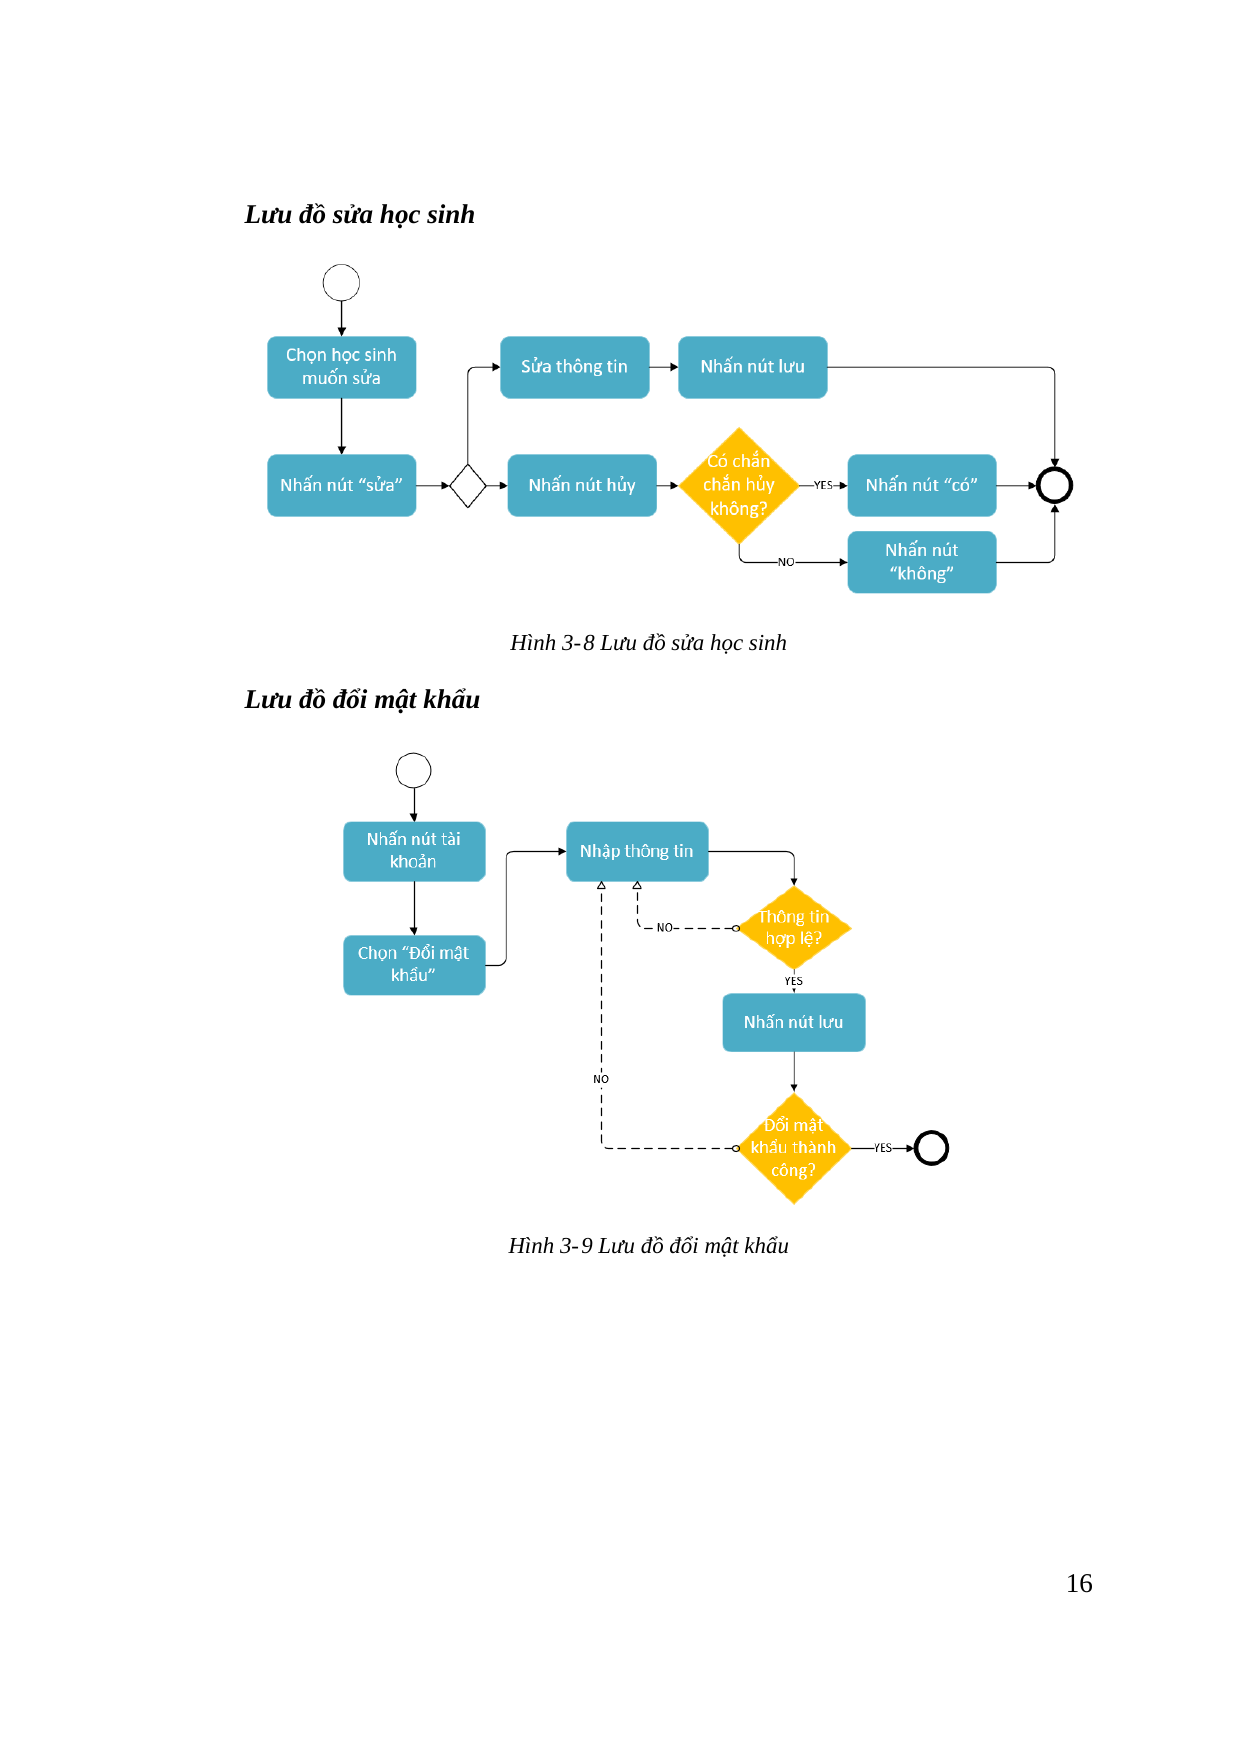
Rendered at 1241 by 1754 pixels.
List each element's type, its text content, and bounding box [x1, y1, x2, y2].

picture [246, 720, 1091, 1226]
text Lưu đồ sửa học sinh [207, 191, 1092, 229]
picture [244, 235, 1087, 623]
text Lưu đồ đổi mật khẩu [207, 677, 1092, 714]
